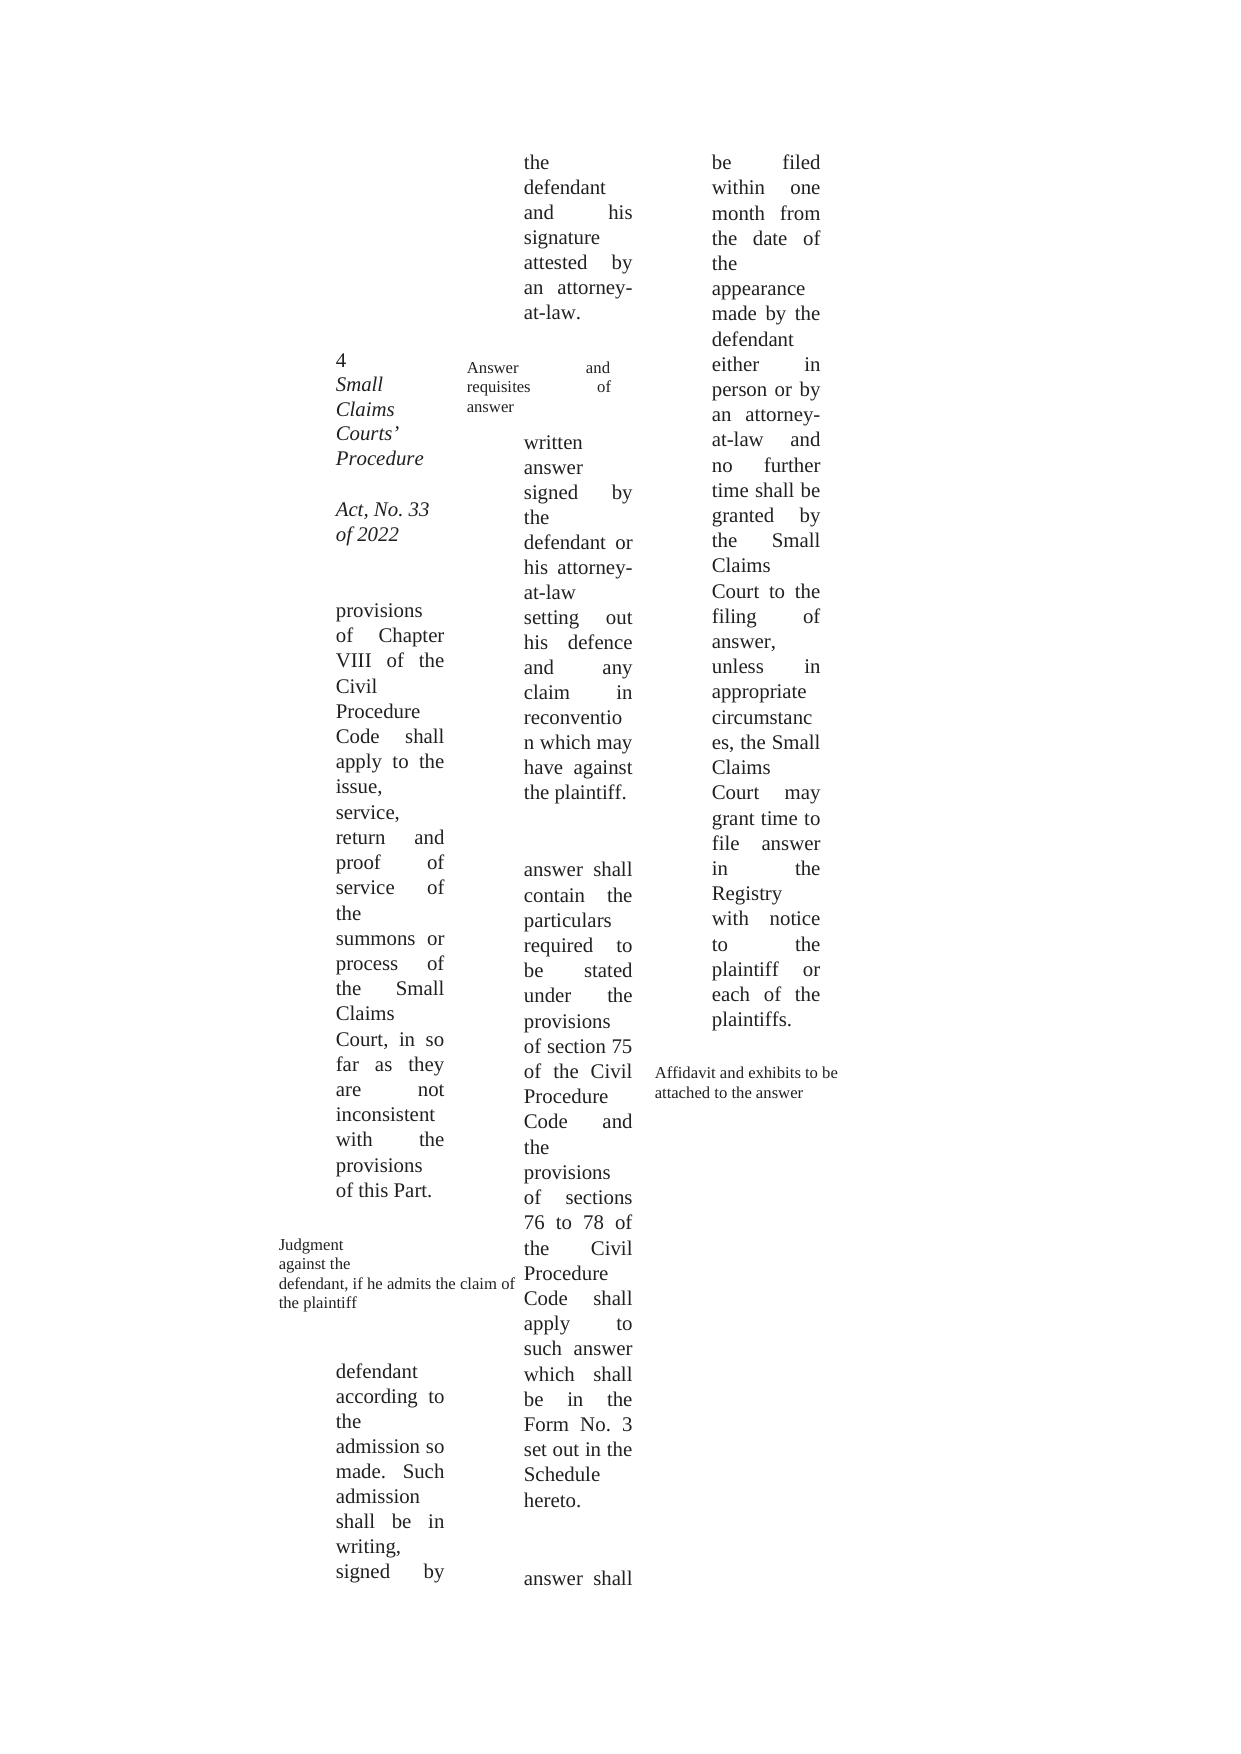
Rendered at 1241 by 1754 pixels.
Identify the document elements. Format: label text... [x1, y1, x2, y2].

table_header Judgment against the defendant, if he admits the claim of the plaintiff [208, 1224, 338, 1358]
table_header Affidavit and exhibits to be attached to the answer [584, 1054, 714, 1140]
table_header Answer and requisites of answer [396, 346, 526, 428]
